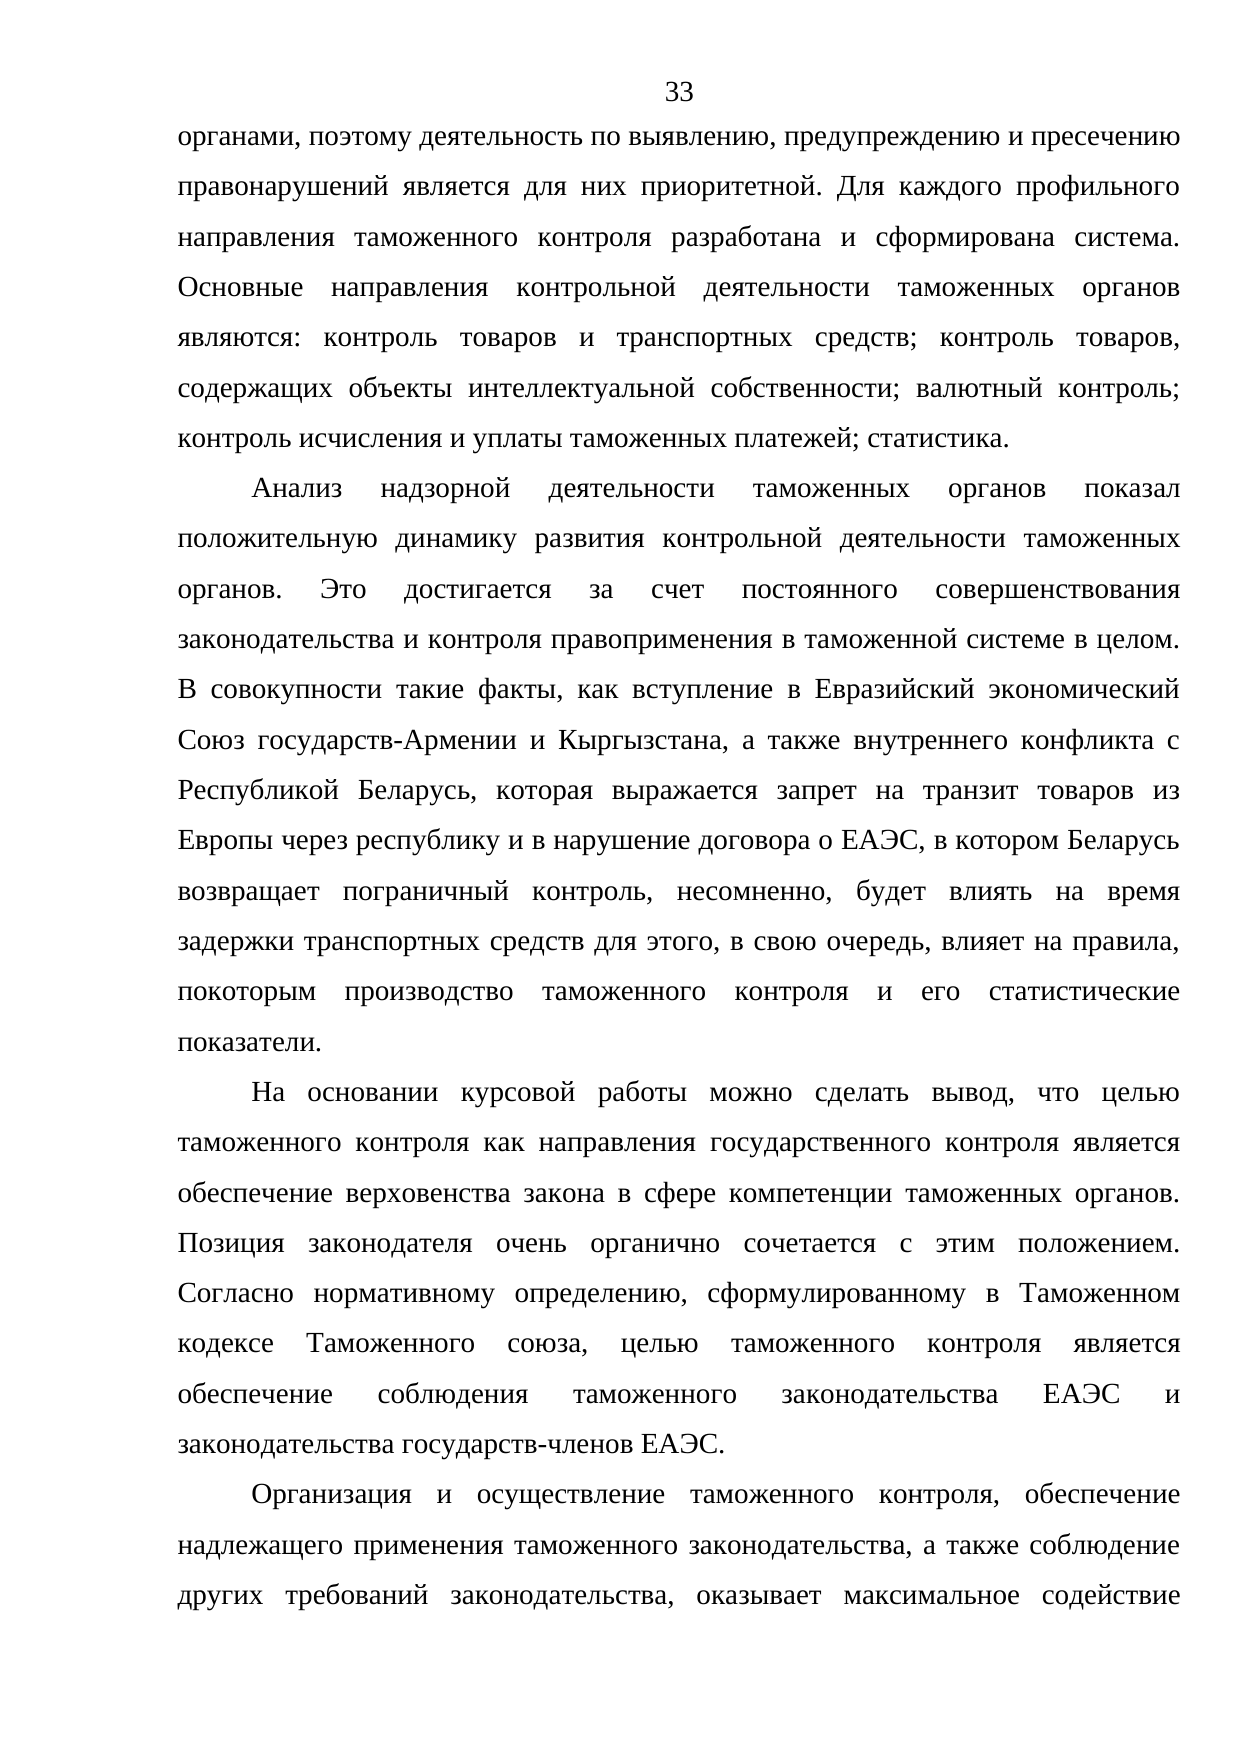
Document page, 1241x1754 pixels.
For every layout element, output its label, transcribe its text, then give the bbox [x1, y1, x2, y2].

text На основании курсовой работы можно сделать вывод, что целью таможенного контроля как направления государственного контроля является обеспечение верховенства закона в сфере компетенции таможенных органов. Позиция законодателя очень органично сочетается с этим положением. Согласно нормативному определению, сформулированному в Таможенном кодексе Таможенного союза, целью таможенного контроля является обеспечение соблюдения таможенного законодательства ЕАЭС и законодательства государств-членов ЕАЭС. [177, 1074, 1181, 1460]
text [177, 1477, 1181, 1611]
text Анализ надзорной деятельности таможенных органов показал положительную динамику развития контрольной деятельности таможенных органов. Это достигается за счет постоянного совершенствования законодательства и контроля правоприменения в таможенной системе в целом. В совокупности такие факты, как вступление в Евразийский экономический Союз государств-Армении и Кыргызстана, а также внутреннего конфликта с Республикой Беларусь, которая выражается запрет на транзит товаров из Европы через республику и в нарушение договора о ЕАЭС, в котором Беларусь возвращает пограничный контроль, несомненно, будет влиять на время задержки транспортных средств для этого, в свою очередь, влияет на правила, покоторым производство таможенного контроля и его статистические показатели. [177, 470, 1181, 1057]
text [177, 118, 1181, 453]
